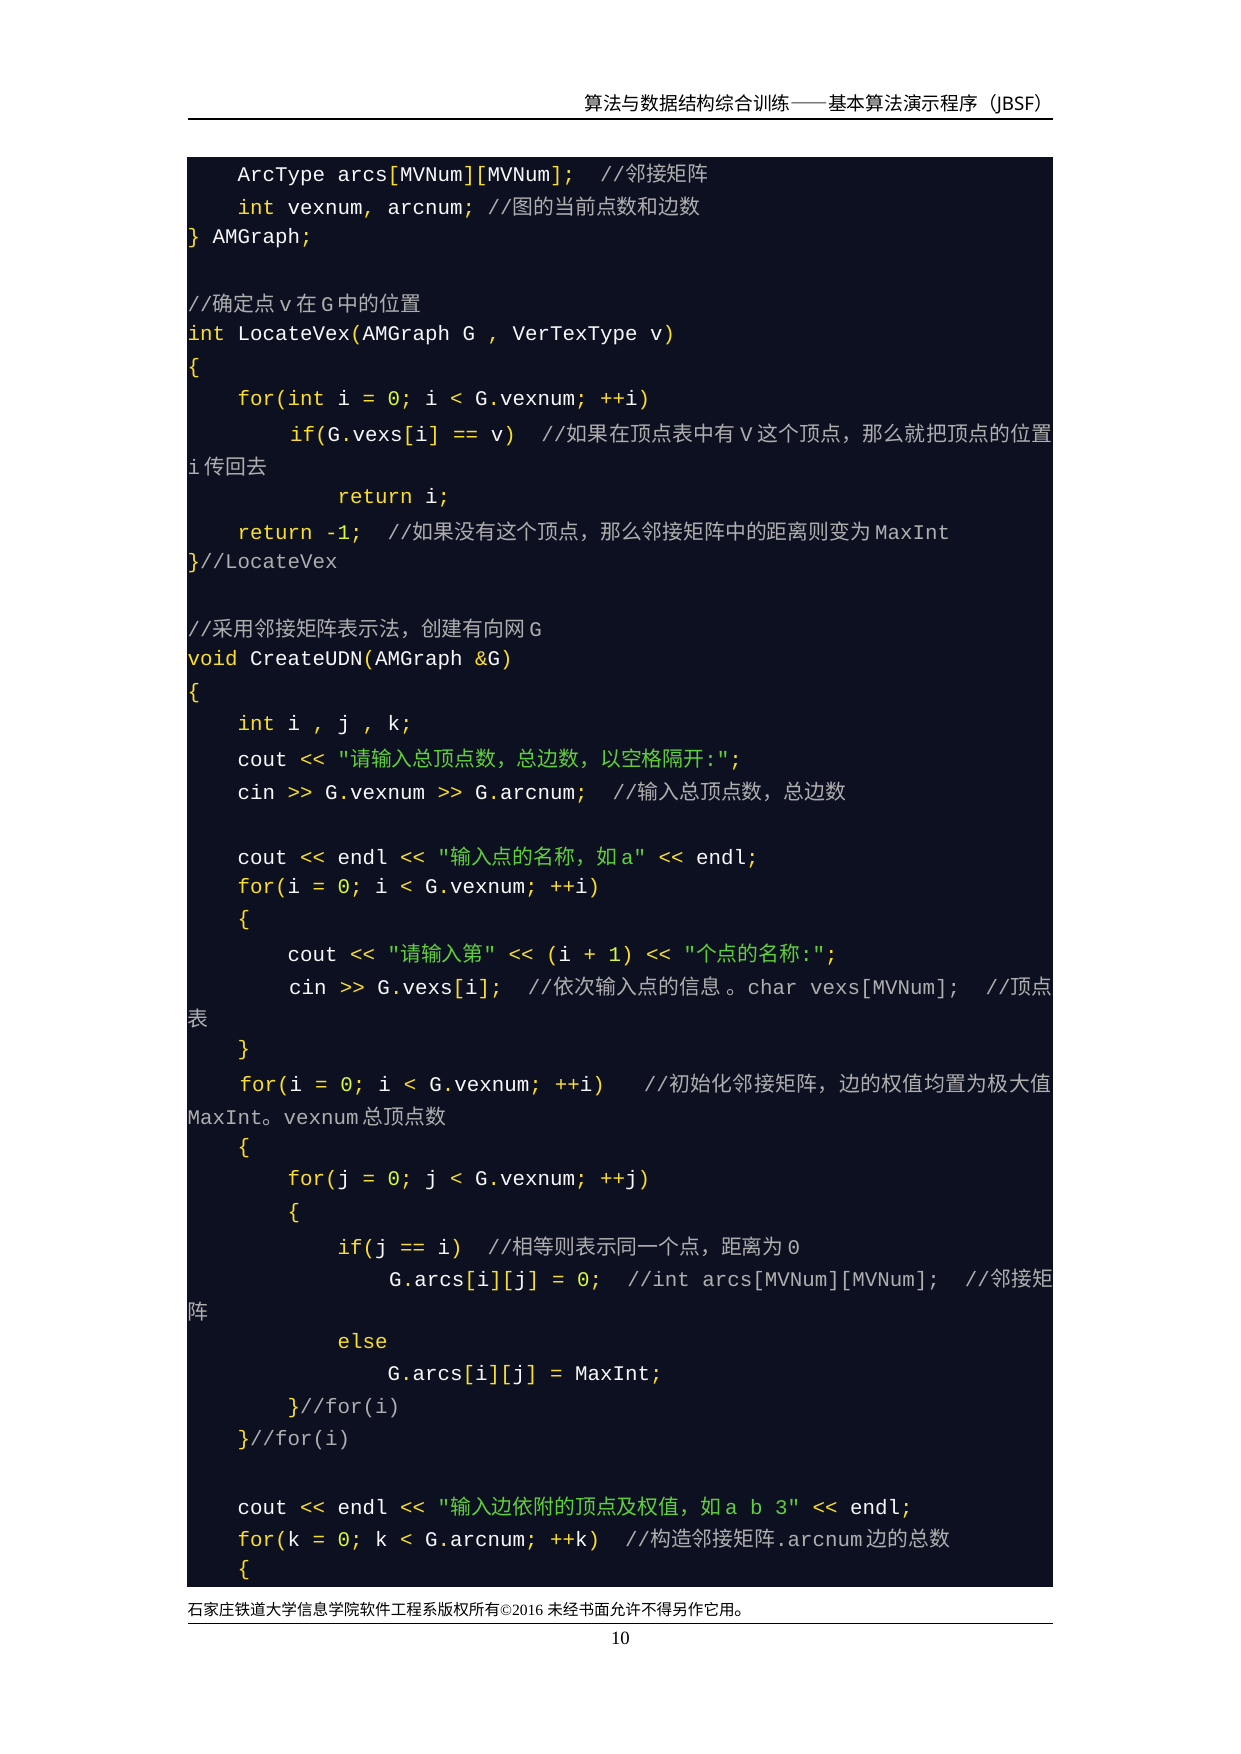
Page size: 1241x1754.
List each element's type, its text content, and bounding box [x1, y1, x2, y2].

text void CreateUDN(AMGraph &G) [187, 644, 1053, 677]
text for(int i = 0; i < G.vexnum; ++i) [187, 384, 1053, 417]
text int i , j , k; [187, 709, 1053, 742]
text return i; [187, 482, 1053, 514]
text cout << endl << "输入点的名称，如a" << endl; [187, 839, 1053, 872]
text else [187, 1327, 1053, 1359]
text for(k = 0; k < G.arcnum; ++k) //构造邻接矩阵.arcnum边的总数 [187, 1522, 1053, 1554]
text for(i = 0; i < G.vexnum; ++i) [187, 872, 1053, 904]
text { [187, 904, 1053, 937]
text cout << "请输入总顶点数，总边数，以空格隔开:"; [187, 742, 1053, 774]
text cin >> G.vexnum >> G.arcnum; //输入总顶点数，总边数 [187, 774, 1053, 807]
text //确定点v在G中的位置 [187, 287, 1053, 319]
text cout << endl << "输入边依附的顶点及权值，如a b 3" << endl; [187, 1489, 1053, 1522]
text }//for(i) [187, 1392, 1053, 1424]
text return -1; //如果没有这个顶点，那么邻接矩阵中的距离则变为MaxInt [187, 514, 1053, 547]
text int LocateVex(AMGraph G , VerTexType v) [187, 319, 1053, 352]
text } AMGraph; [187, 222, 1053, 254]
text int vexnum, arcnum; //图的当前点数和边数 [187, 189, 1053, 222]
text //采用邻接矩阵表示法，创建有向网G [187, 612, 1053, 644]
text for(j = 0; j < G.vexnum; ++j) [187, 1164, 1053, 1197]
text { [187, 1554, 1053, 1587]
text cout << "请输入第" << (i + 1) << "个点的名称:"; [187, 937, 1053, 969]
text { [187, 1197, 1053, 1229]
text }//LocateVex [187, 547, 1053, 579]
text } [187, 1034, 1053, 1067]
text }//for(i) [187, 1424, 1053, 1457]
text { [187, 352, 1053, 384]
text for(i = 0; i < G.vexnum; ++i) //初始化邻接矩阵，边的权值均置为极大值MaxInt。vexnum总顶点数 [187, 1067, 1053, 1132]
text G.arcs[i][j] = 0; //int arcs[MVNum][MVNum]; //邻接矩阵 [187, 1262, 1053, 1327]
text { [187, 677, 1053, 709]
text ArcType arcs[MVNum][MVNum]; //邻接矩阵 [187, 157, 1053, 189]
text cin >> G.vexs[i]; //依次输入点的信息 。char vexs[MVNum]; //顶点表 [187, 969, 1053, 1034]
text if(j == i) //相等则表示同一个点，距离为0 [187, 1229, 1053, 1262]
text G.arcs[i][j] = MaxInt; [187, 1359, 1053, 1392]
text { [187, 1132, 1053, 1164]
text if(G.vexs[i] == v) //如果在顶点表中有V这个顶点，那么就把顶点的位置i传回去 [187, 417, 1053, 482]
